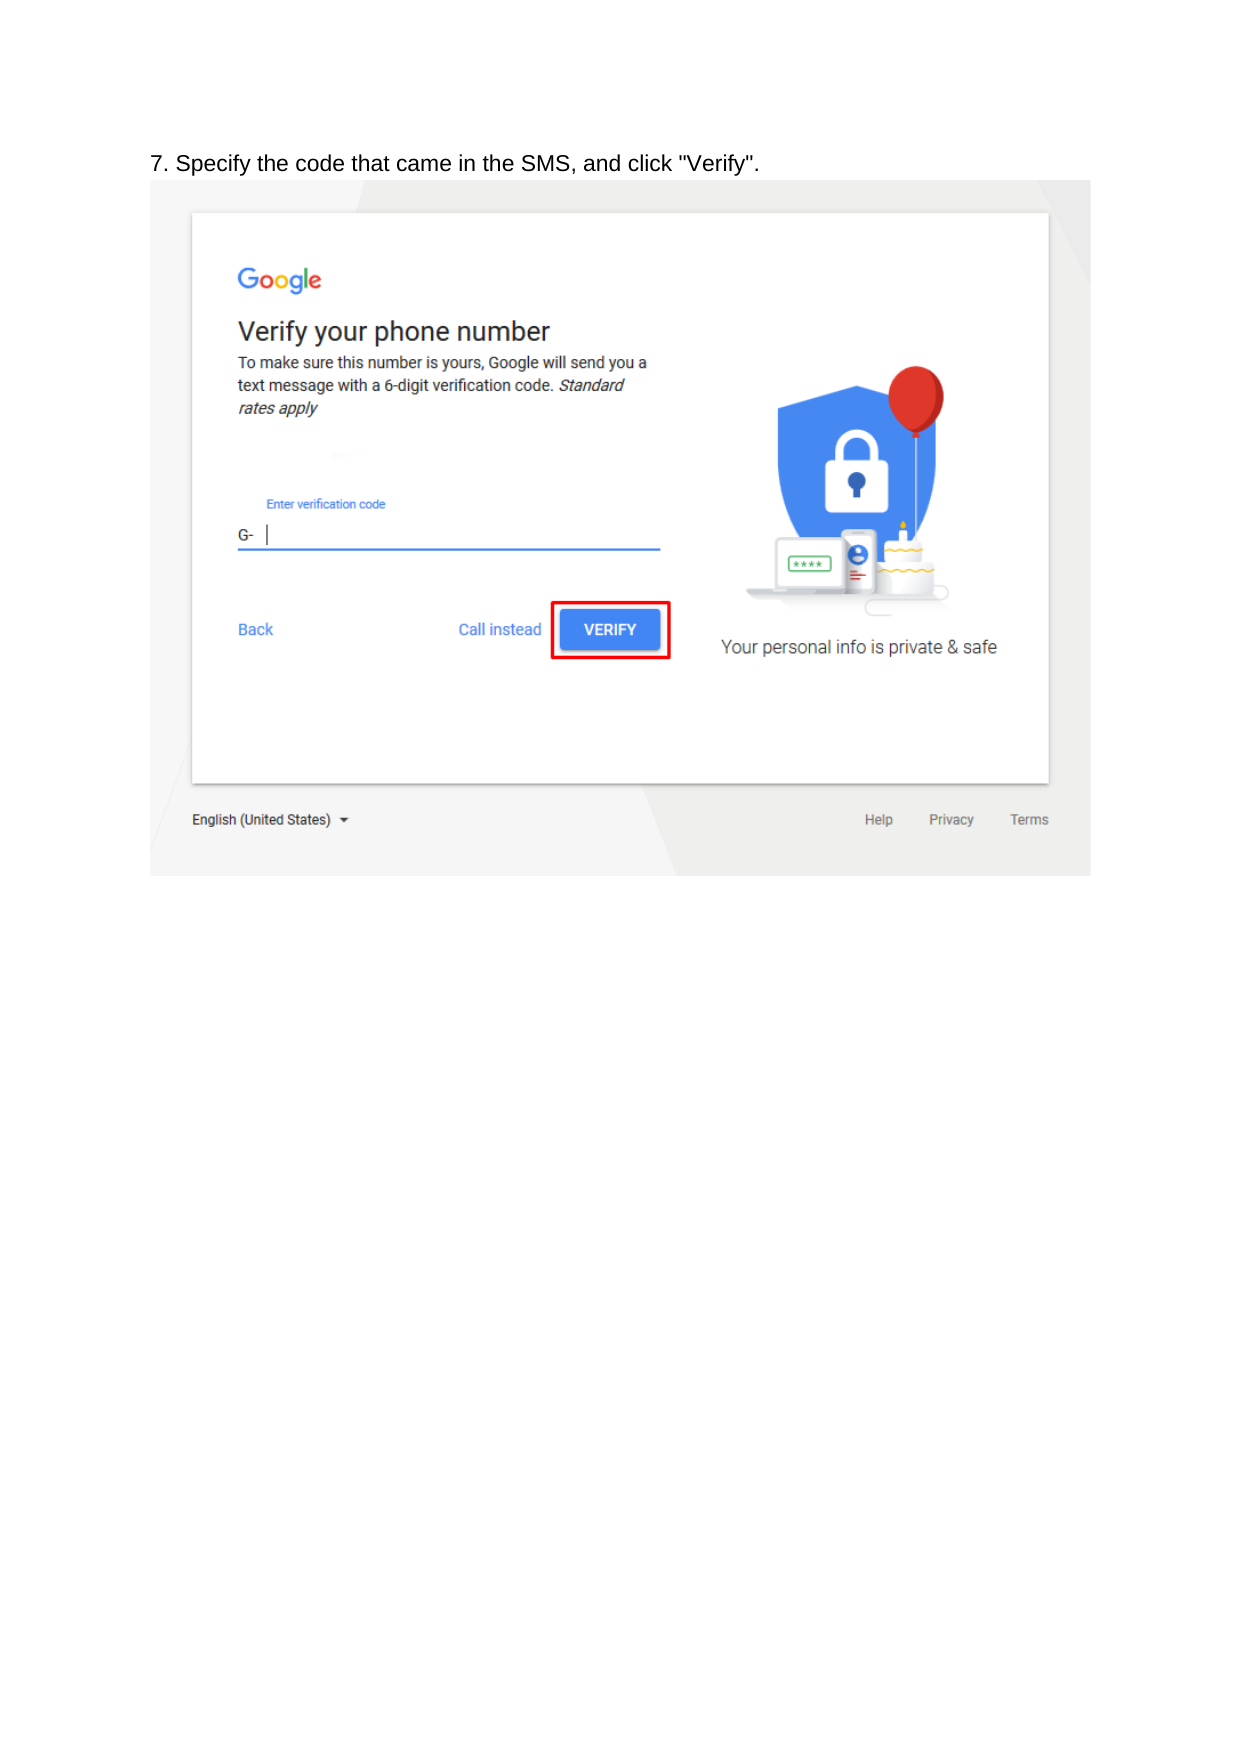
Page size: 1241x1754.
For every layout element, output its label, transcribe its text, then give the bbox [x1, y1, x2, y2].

picture [150, 180, 1091, 876]
text 7. Specify the code that came in the SMS, and click "Verify". [150, 150, 1090, 180]
